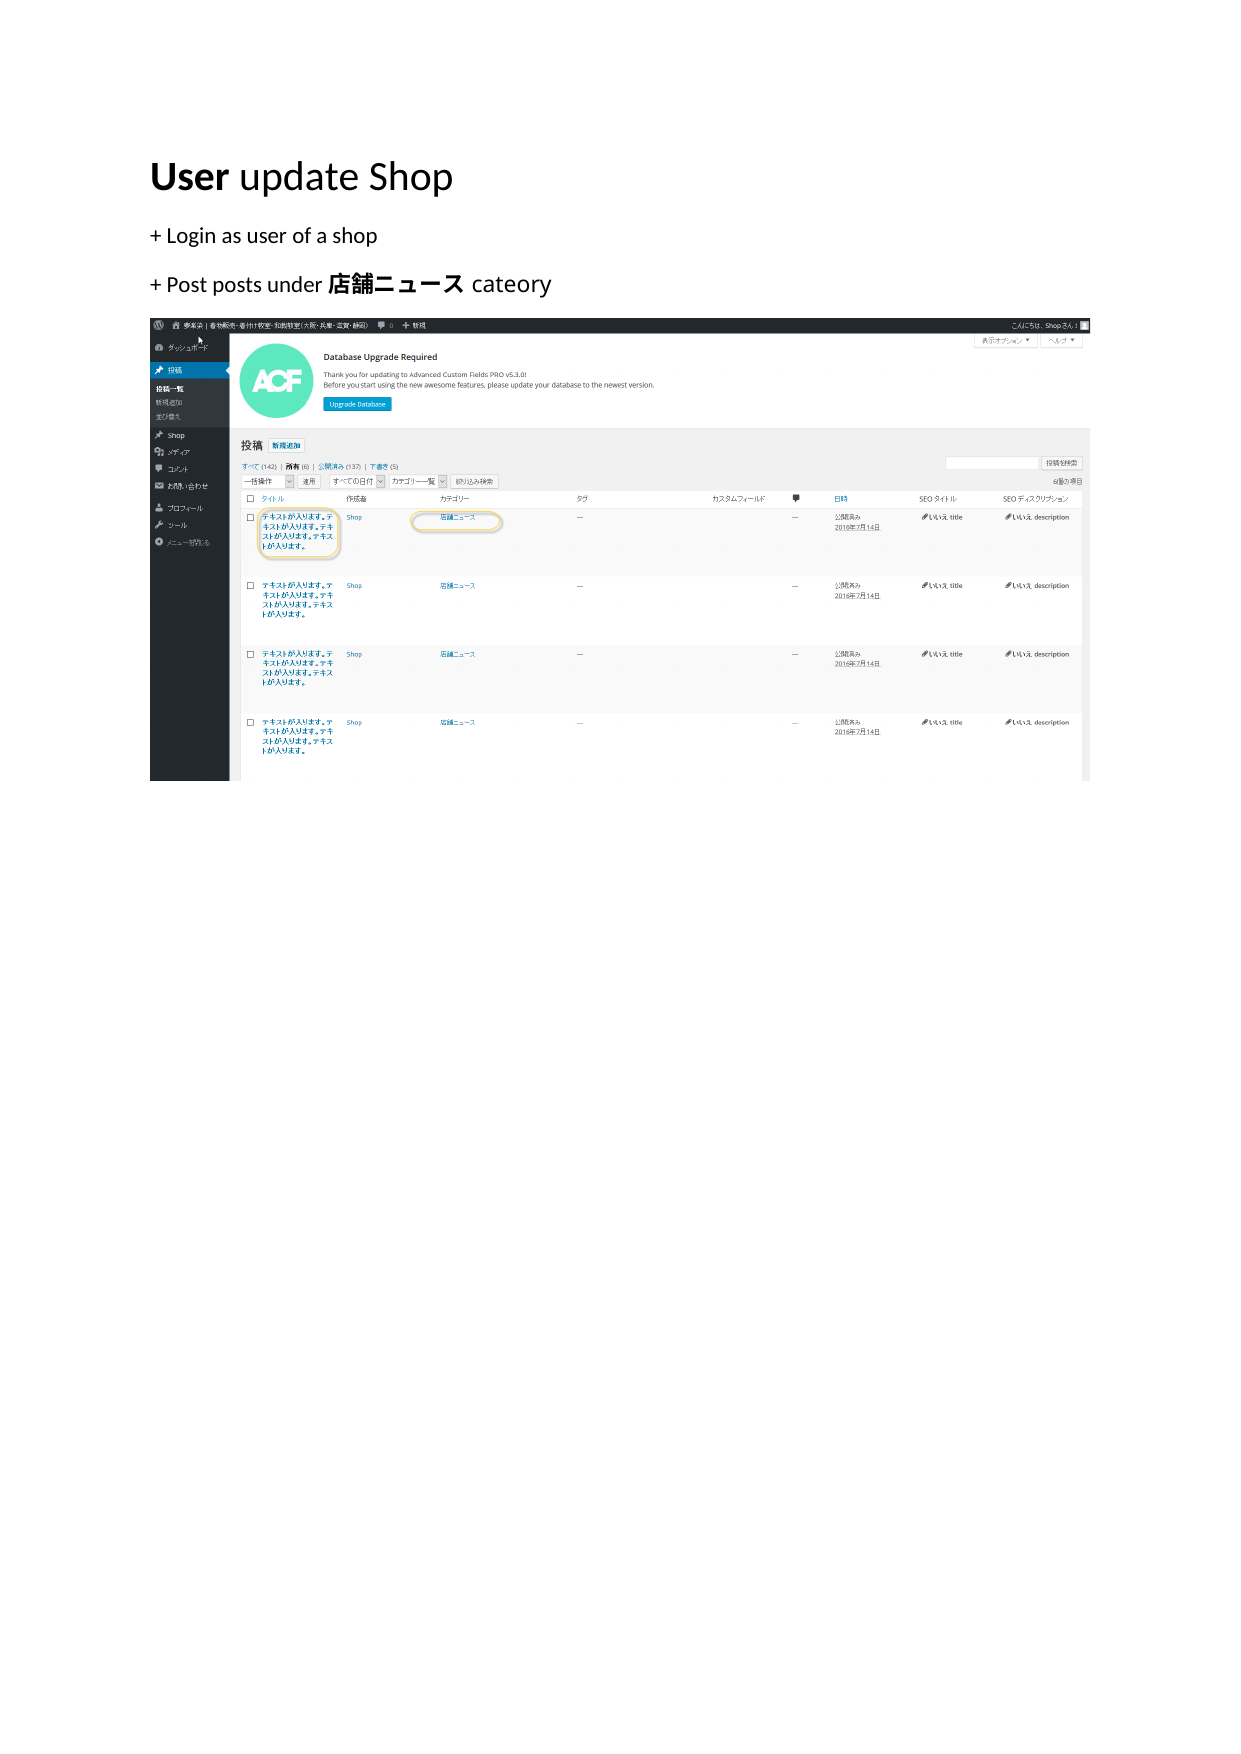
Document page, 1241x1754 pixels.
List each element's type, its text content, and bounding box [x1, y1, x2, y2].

text + Post posts under 店舗ニュース cateory [150, 268, 1090, 300]
picture [150, 318, 1091, 781]
text + Login as user of a shop [150, 222, 1090, 249]
text User update Shop [150, 150, 1090, 201]
